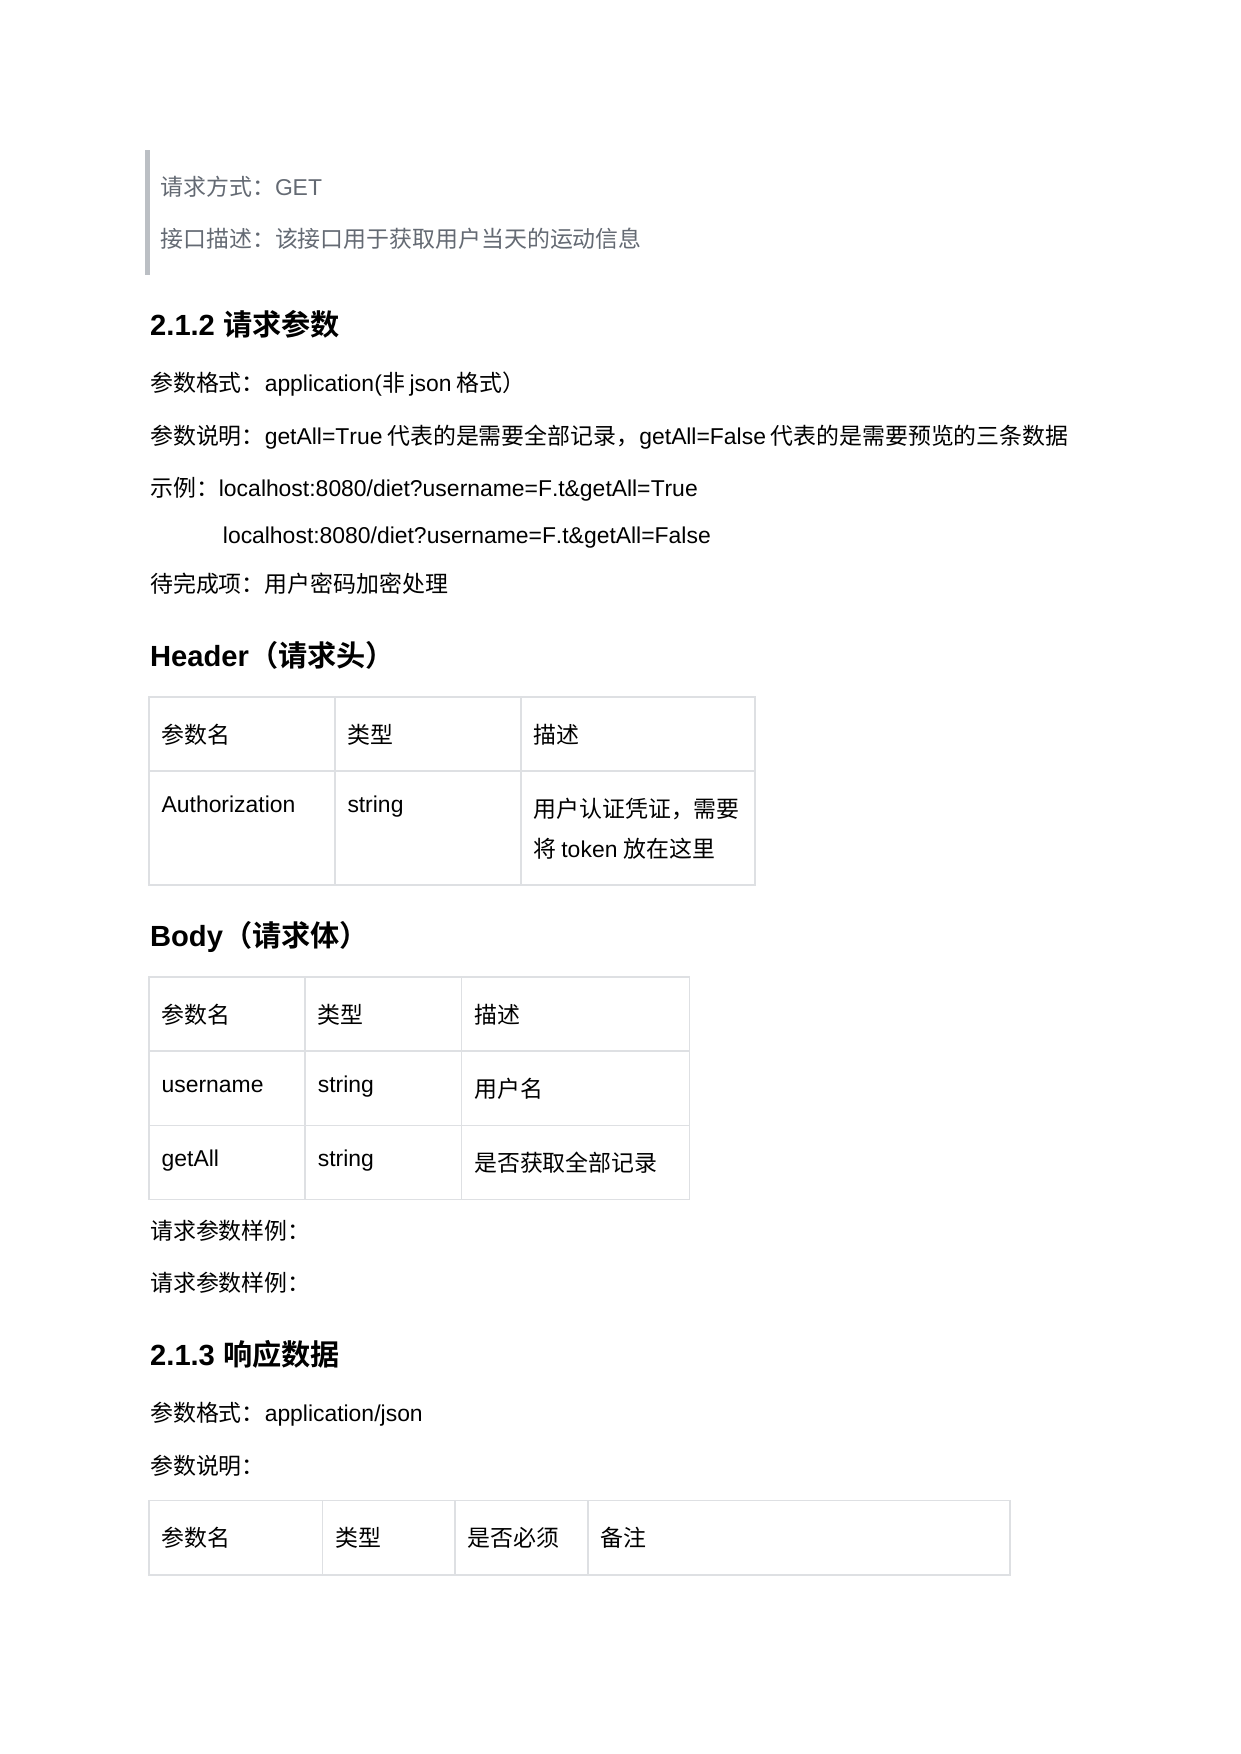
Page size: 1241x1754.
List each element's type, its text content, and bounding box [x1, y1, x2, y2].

table_cell string [306, 1052, 461, 1124]
table_header 类型 [336, 698, 520, 770]
text 参数格式：application/json [150, 1395, 1090, 1428]
table_header 备注 [589, 1501, 1009, 1574]
table_cell 用户名 [462, 1052, 689, 1124]
table_cell username [150, 1052, 304, 1124]
table_header 描述 [462, 978, 689, 1050]
text 请求参数样例： [150, 1265, 1090, 1298]
table_header 参数名 [150, 1501, 322, 1574]
table_header 类型 [323, 1501, 454, 1574]
table_header 描述 [522, 698, 754, 770]
text 示例：localhost:8080/diet?username=F.t&getAll=True [150, 470, 1090, 503]
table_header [150, 150, 1010, 275]
text Header（请求头） [150, 633, 1090, 675]
text localhost:8080/diet?username=F.t&getAll=False [197, 522, 1090, 548]
text 2.1.3 响应数据 [150, 1332, 1090, 1374]
table_cell string [336, 772, 520, 884]
text 参数说明：getAll=True代表的是需要全部记录，getAll=False代表的是需要预览的三条数据 [150, 417, 1090, 451]
table_header 参数名 [150, 698, 334, 770]
table_cell string [306, 1126, 461, 1199]
table_header 类型 [306, 978, 461, 1050]
text 2.1.2 请求参数 [150, 302, 1090, 344]
table_cell getAll [150, 1126, 304, 1199]
text 参数格式：application(非json格式） [150, 365, 1090, 398]
table_header 参数名 [150, 978, 304, 1050]
text 请求参数样例： [150, 1213, 1090, 1246]
table_cell 是否获取全部记录 [462, 1126, 689, 1199]
text Body（请求体） [150, 913, 1090, 955]
text 待完成项：用户密码加密处理 [150, 566, 1090, 599]
table_header 是否必须 [456, 1501, 587, 1574]
text 参数说明： [150, 1447, 1090, 1481]
table_cell Authorization [150, 772, 334, 884]
table_cell 用户认证凭证，需要将 token 放在这里 [522, 772, 754, 884]
